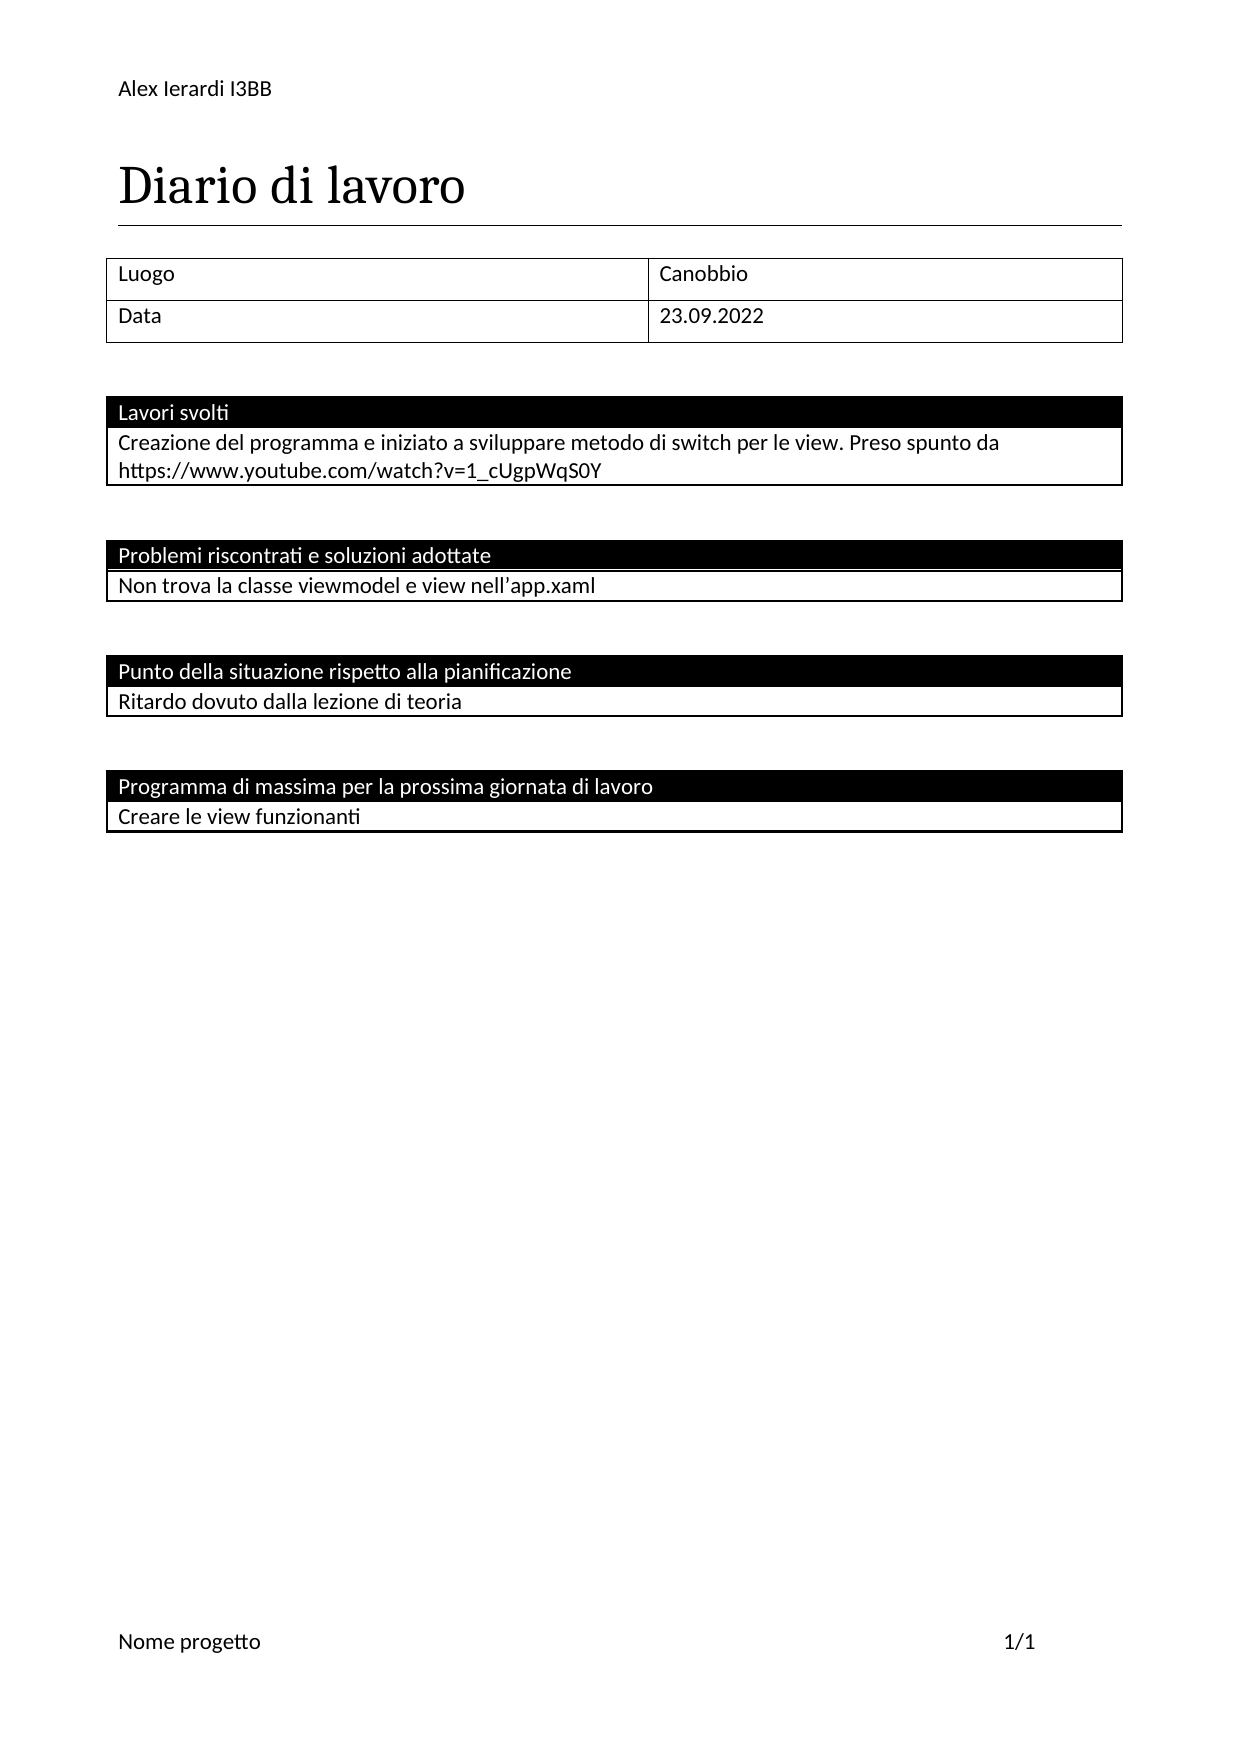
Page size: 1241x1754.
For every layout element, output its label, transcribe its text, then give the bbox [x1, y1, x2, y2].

table_header Luogo [107, 259, 648, 300]
table_cell Creare le view funzionanti [108, 802, 1121, 830]
title Diario di lavoro [118, 155, 1122, 225]
table_cell Non trova la classe viewmodel e view nell’app.xaml [108, 572, 1121, 600]
table_header Canobbio [649, 259, 1122, 300]
table_cell 23.09.2022 [649, 301, 1122, 342]
table_cell Ritardo dovuto dalla lezione di teoria [108, 687, 1121, 715]
table_header Punto della situazione rispetto alla pianificazione [108, 657, 1121, 685]
table_header Lavori svolti [108, 398, 1121, 426]
table_cell Data [107, 301, 648, 342]
table_cell Creazione del programma e iniziato a sviluppare metodo di switch per le view. Preso spunto da https://www.youtube.com/watch?v=1_cUgpWqS0Y [108, 428, 1121, 484]
table_header Problemi riscontrati e soluzioni adottate [108, 542, 1121, 569]
table_header Programma di massima per la prossima giornata di lavoro [108, 772, 1121, 800]
